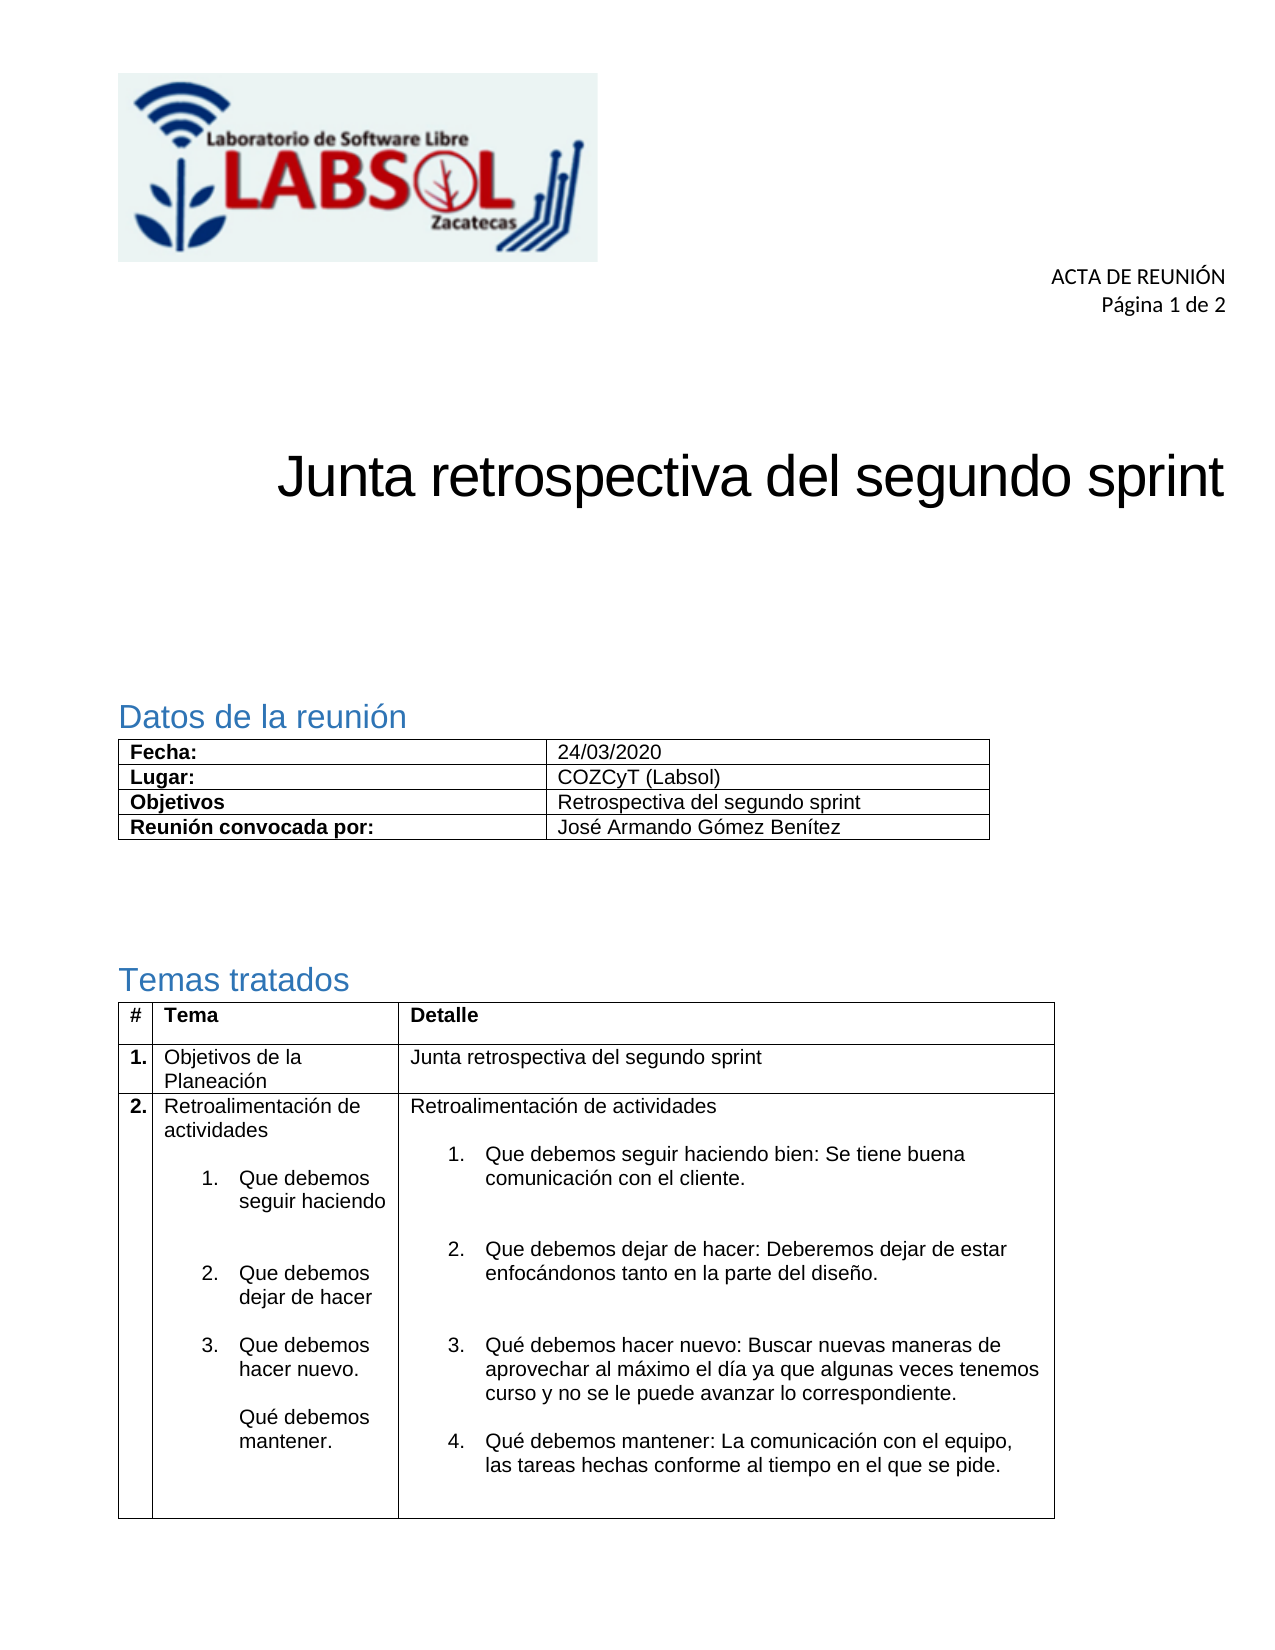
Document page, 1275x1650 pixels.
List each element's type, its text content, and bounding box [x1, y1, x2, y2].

table_cell Objetivos de la Planeación [153, 1045, 398, 1092]
table_cell Retrospectiva del segundo sprint [547, 790, 989, 813]
table_cell Lugar: [119, 765, 546, 788]
table_cell Retroalimentación de actividades Que debemos seguir haciendo Que debemos dejar de hacer Que debemos hacer nuevo. Qué debemos mantener. [153, 1094, 398, 1518]
subtitle Datos de la reunión [118, 697, 1226, 736]
table_cell Objetivos [119, 790, 546, 813]
table_header Fecha: [119, 740, 546, 763]
table_cell [119, 1045, 152, 1092]
title Junta retrospectiva del segundo sprint [192, 441, 1226, 508]
table_header 24/03/2020 [547, 740, 989, 763]
picture [118, 73, 598, 262]
subtitle Temas tratados [118, 960, 1226, 999]
table_cell Junta retrospectiva del segundo sprint [399, 1045, 1054, 1092]
table_header Detalle [399, 1003, 1054, 1043]
table_cell José Armando Gómez Benítez [547, 815, 989, 838]
table_cell [119, 1094, 152, 1518]
table_cell COZCyT (Labsol) [547, 765, 989, 788]
table_cell Reunión convocada por: [119, 815, 546, 838]
table_header Tema [153, 1003, 398, 1043]
table_header # [119, 1003, 152, 1043]
table_cell Retroalimentación de actividades Que debemos seguir haciendo bien: Se tiene buena comunicación con el cliente. Que debemos dejar de hacer: Deberemos dejar de estar enfocándonos tanto en la parte del diseño. Qué debemos hacer nuevo: Buscar nuevas maneras de aprovechar al máximo el día ya que algunas veces tenemos curso y no se le puede avanzar lo correspondiente. Qué debemos mantener: La comunicación con el equipo, las tareas hechas conforme al tiempo en el que se pide. [399, 1094, 1054, 1518]
